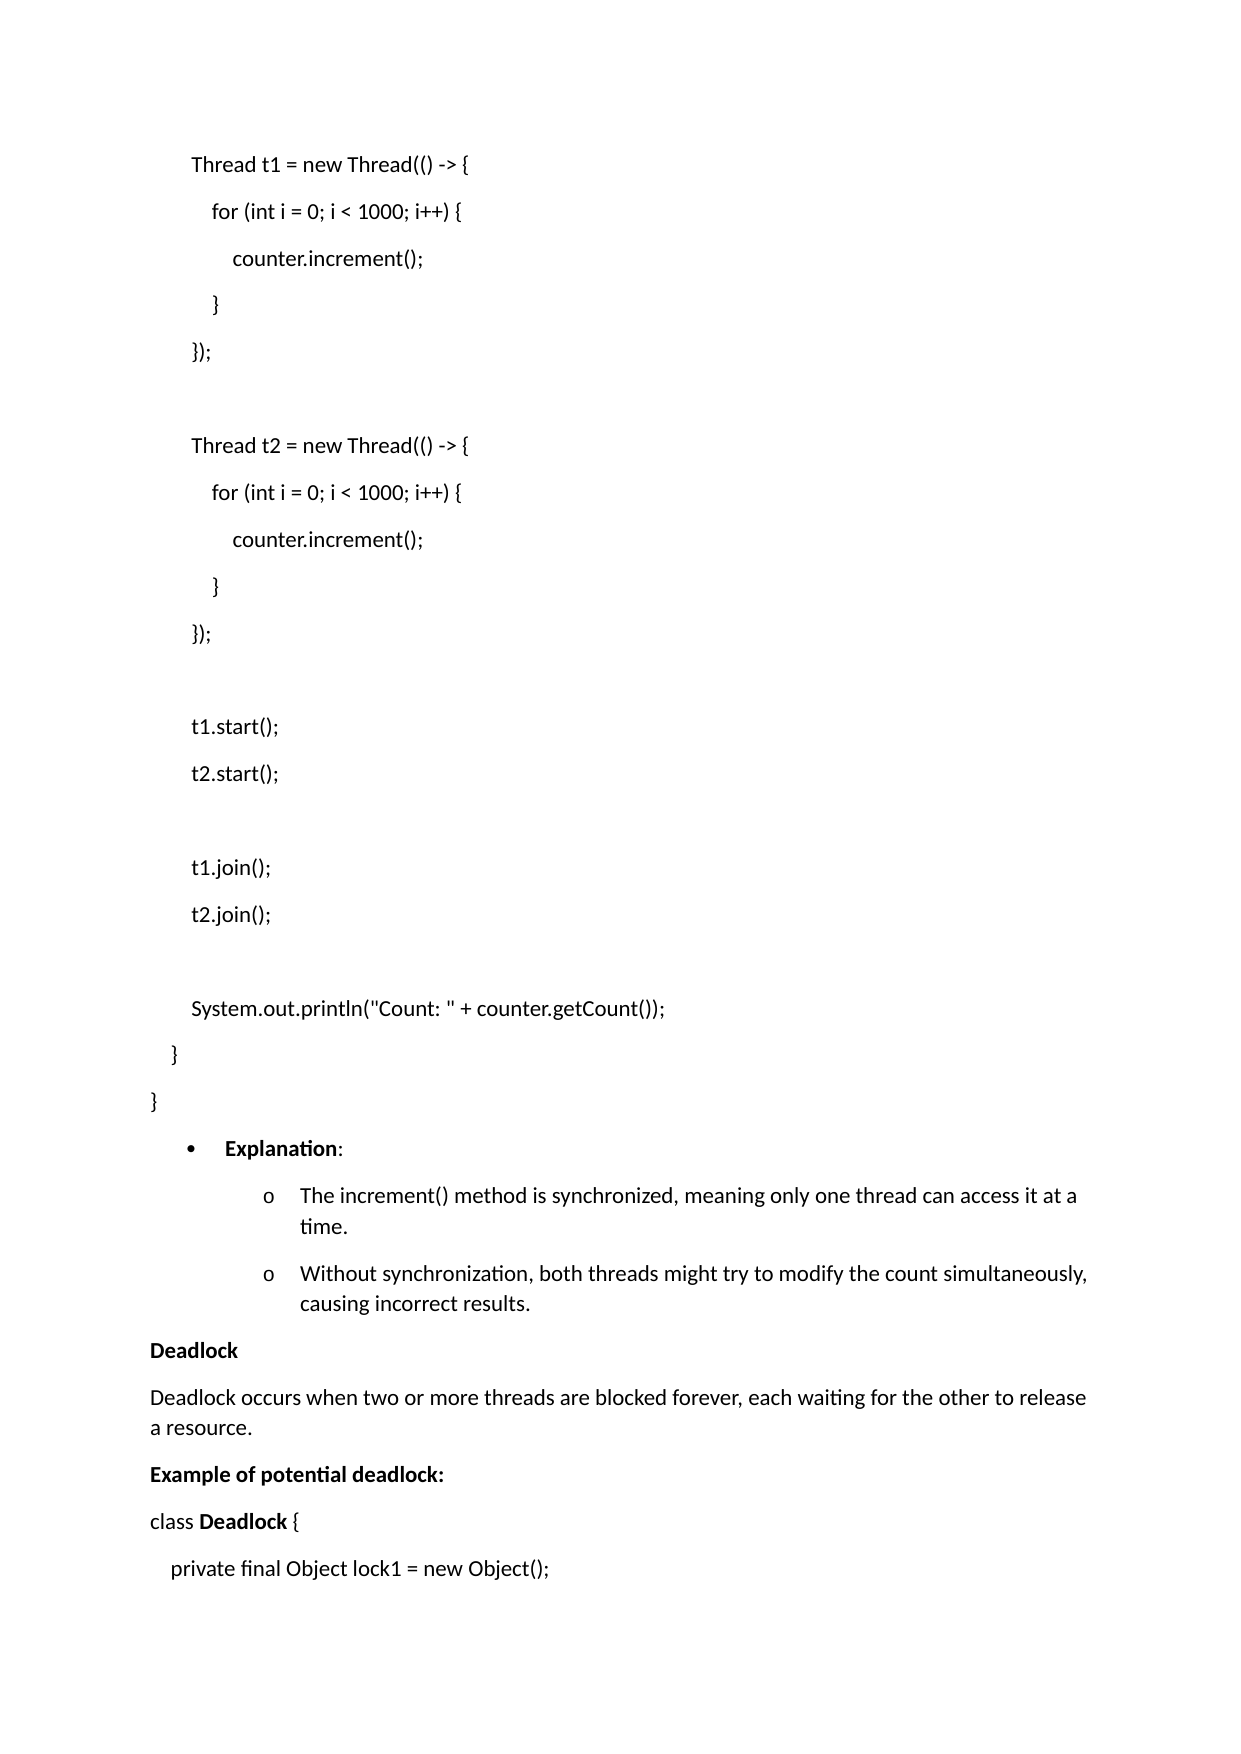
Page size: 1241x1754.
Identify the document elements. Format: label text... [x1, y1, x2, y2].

text Thread t2 = new Thread(() -> { [150, 431, 1090, 459]
text t2.join(); [150, 900, 1090, 928]
text private final Object lock1 = new Object(); [150, 1554, 1090, 1582]
text t2.start(); [150, 759, 1090, 787]
list Without synchronization, both threads might try to modify the count simultaneously, causing incorrect results. [262, 1259, 1090, 1318]
text Thread t1 = new Thread(() -> { [150, 150, 1090, 178]
text t1.join(); [150, 853, 1090, 881]
list The increment() method is synchronized, meaning only one thread can access it at a time. [262, 1181, 1090, 1240]
text counter.increment(); [150, 244, 1090, 272]
text Deadlock occurs when two or more threads are blocked forever, each waiting for the other to release a resource. [150, 1383, 1090, 1442]
text counter.increment(); [150, 525, 1090, 553]
text } [150, 291, 1090, 319]
text } [150, 1087, 1090, 1116]
text Deadlock [150, 1336, 1090, 1364]
text Example of potential deadlock: [150, 1460, 1090, 1488]
text }); [150, 337, 1090, 366]
text for (int i = 0; i < 1000; i++) { [150, 197, 1090, 225]
list Explanation: [187, 1134, 1090, 1162]
text } [150, 572, 1090, 600]
text class Deadlock { [150, 1507, 1090, 1535]
text System.out.println("Count: " + counter.getCount()); [150, 994, 1090, 1022]
text t1.start(); [150, 712, 1090, 741]
text for (int i = 0; i < 1000; i++) { [150, 478, 1090, 506]
text } [150, 1041, 1090, 1069]
text }); [150, 619, 1090, 647]
